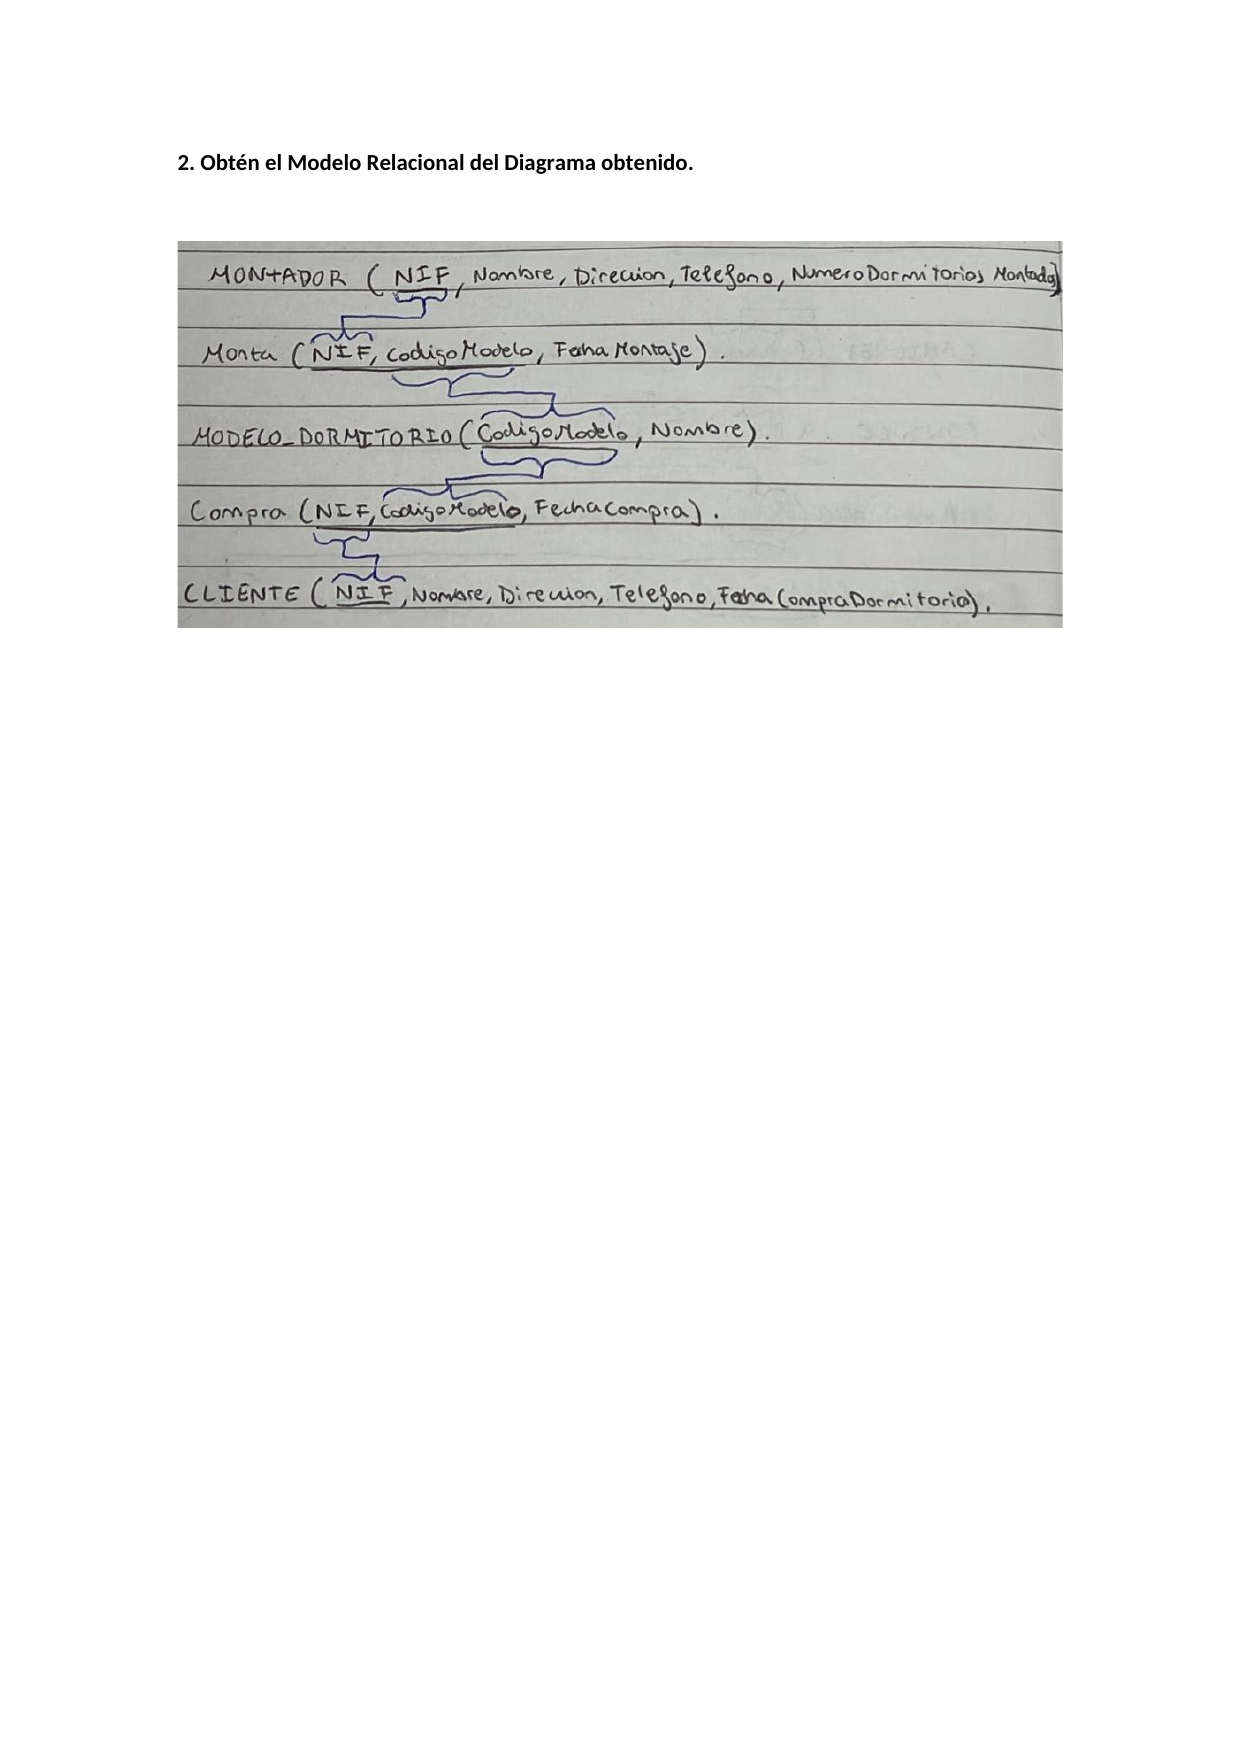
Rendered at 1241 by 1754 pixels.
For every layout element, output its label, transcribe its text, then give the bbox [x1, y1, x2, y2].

text 2. Obtén el Modelo Relacional del Diagrama obtenido. [177, 148, 1063, 176]
picture [177, 241, 1063, 628]
